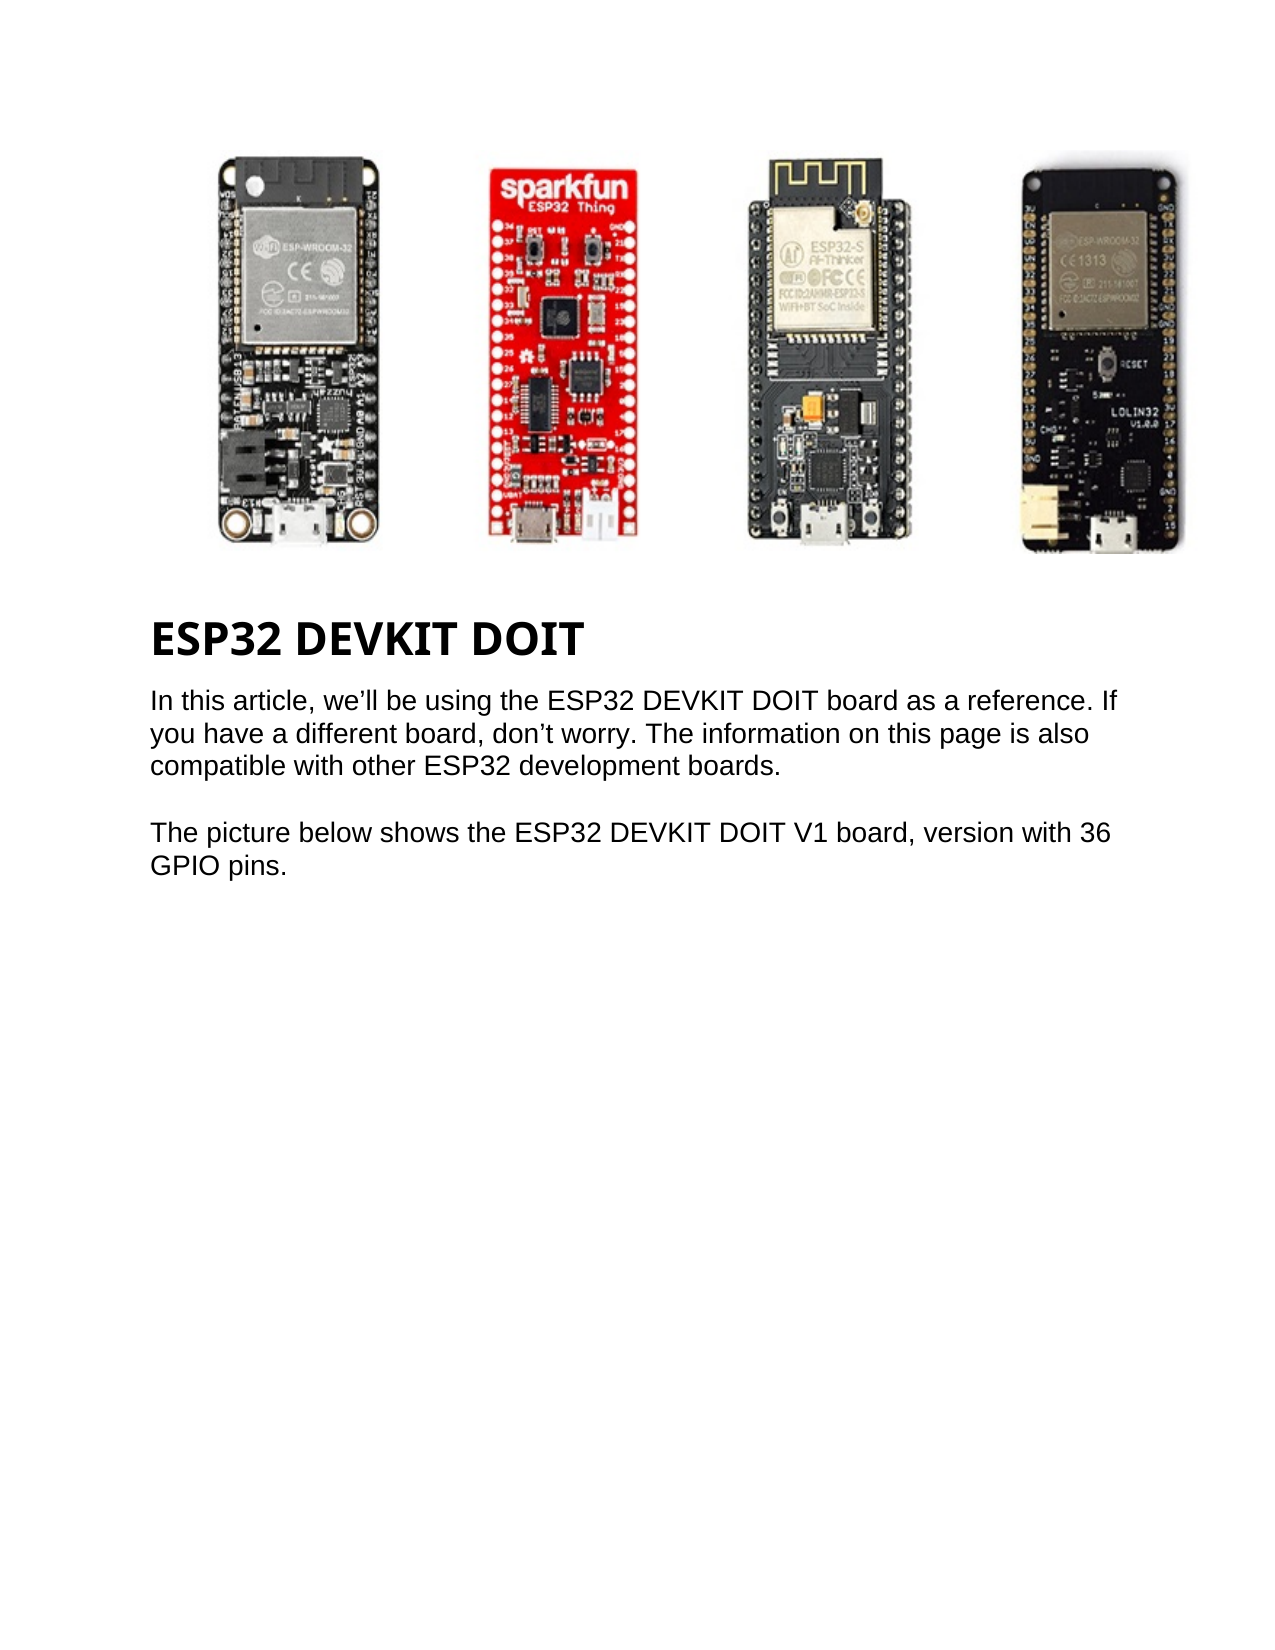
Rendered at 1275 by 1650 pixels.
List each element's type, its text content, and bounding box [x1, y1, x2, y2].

text ESP32 DEVKIT DOIT [150, 606, 1125, 669]
text The picture below shows the ESP32 DEVKIT DOIT V1 board, version with 36 GPIO pins. [150, 816, 1125, 881]
text In this article, we’ll be using the ESP32 DEVKIT DOIT board as a reference. If you have a different board, don’t worry. The information on this page is also compatible with other ESP32 development boards. [150, 684, 1125, 781]
picture [150, 150, 1241, 554]
